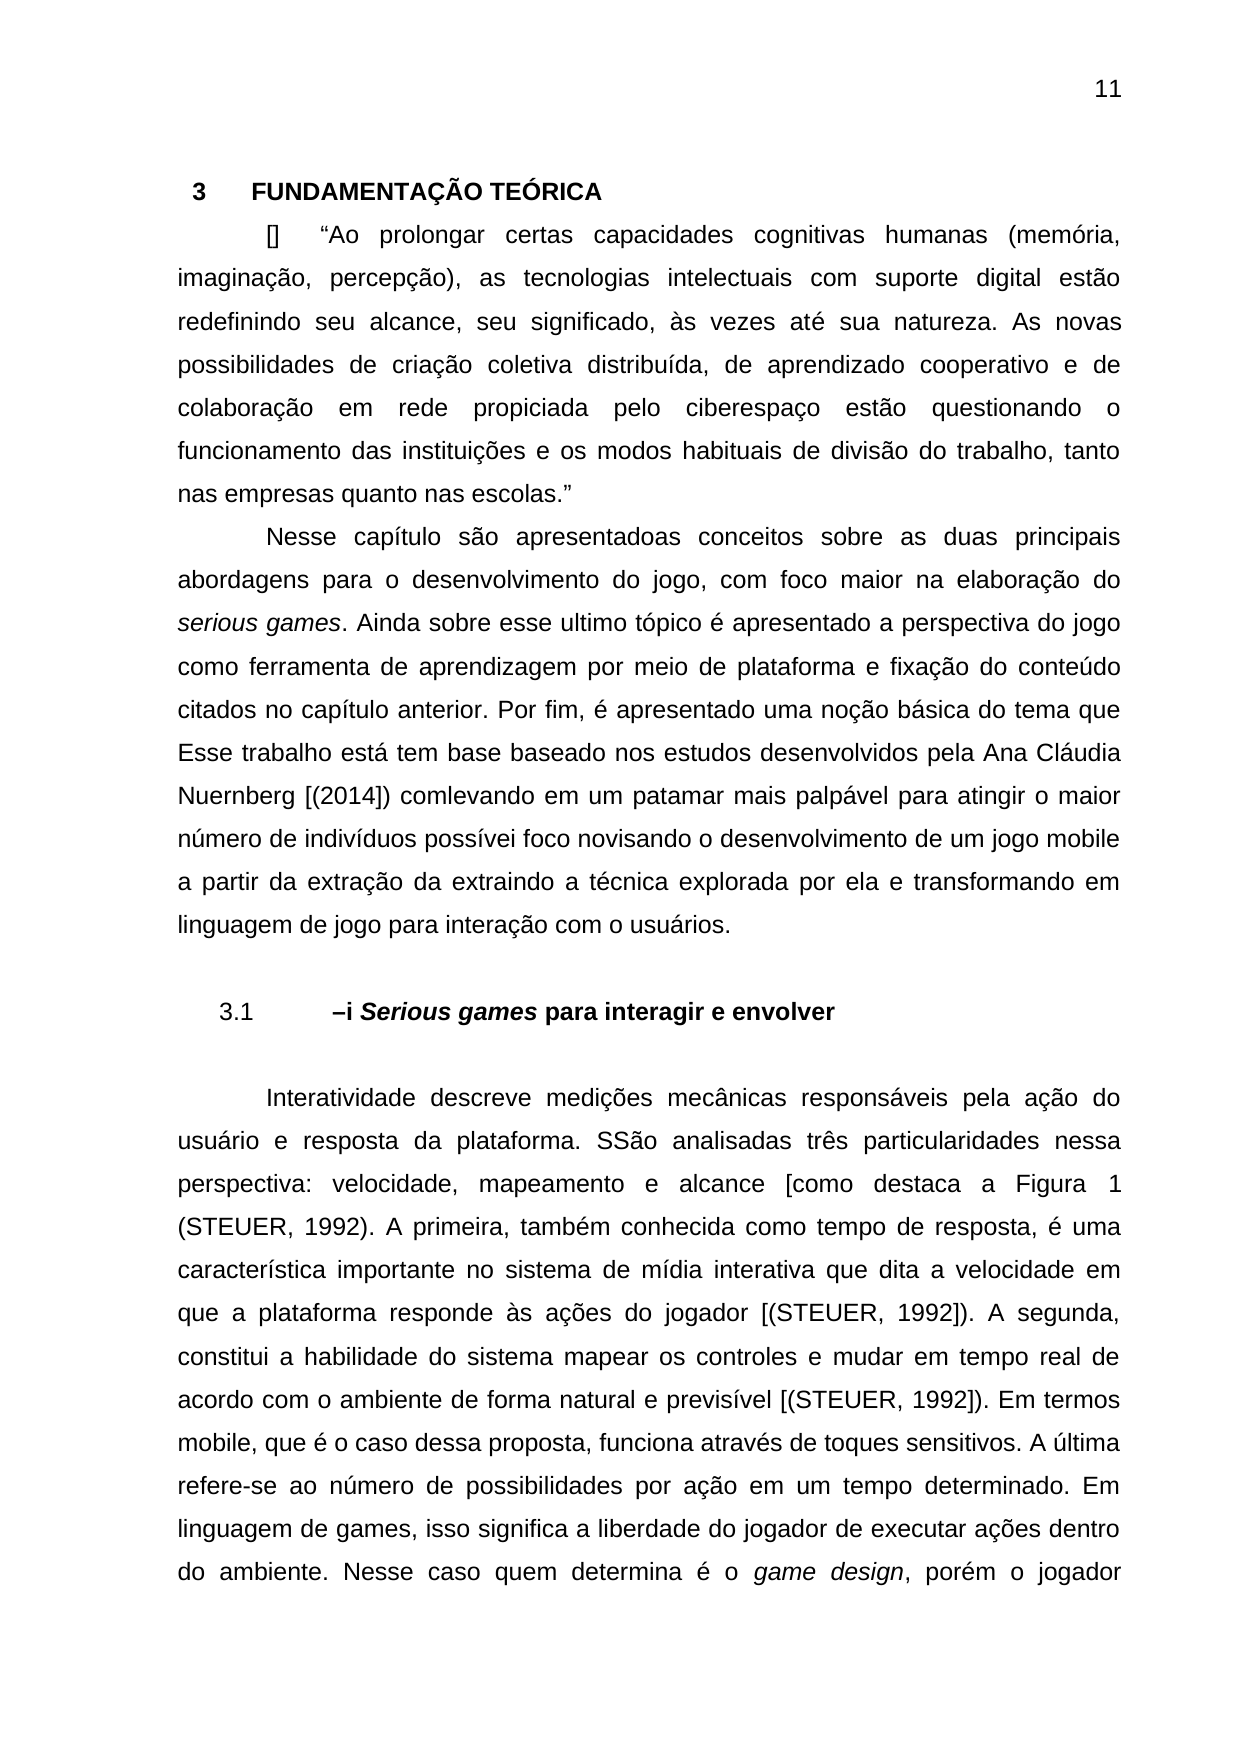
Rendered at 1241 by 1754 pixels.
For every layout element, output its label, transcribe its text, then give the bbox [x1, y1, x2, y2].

text FUNDAMENTAÇÃO TEÓRICA [192, 177, 1122, 206]
